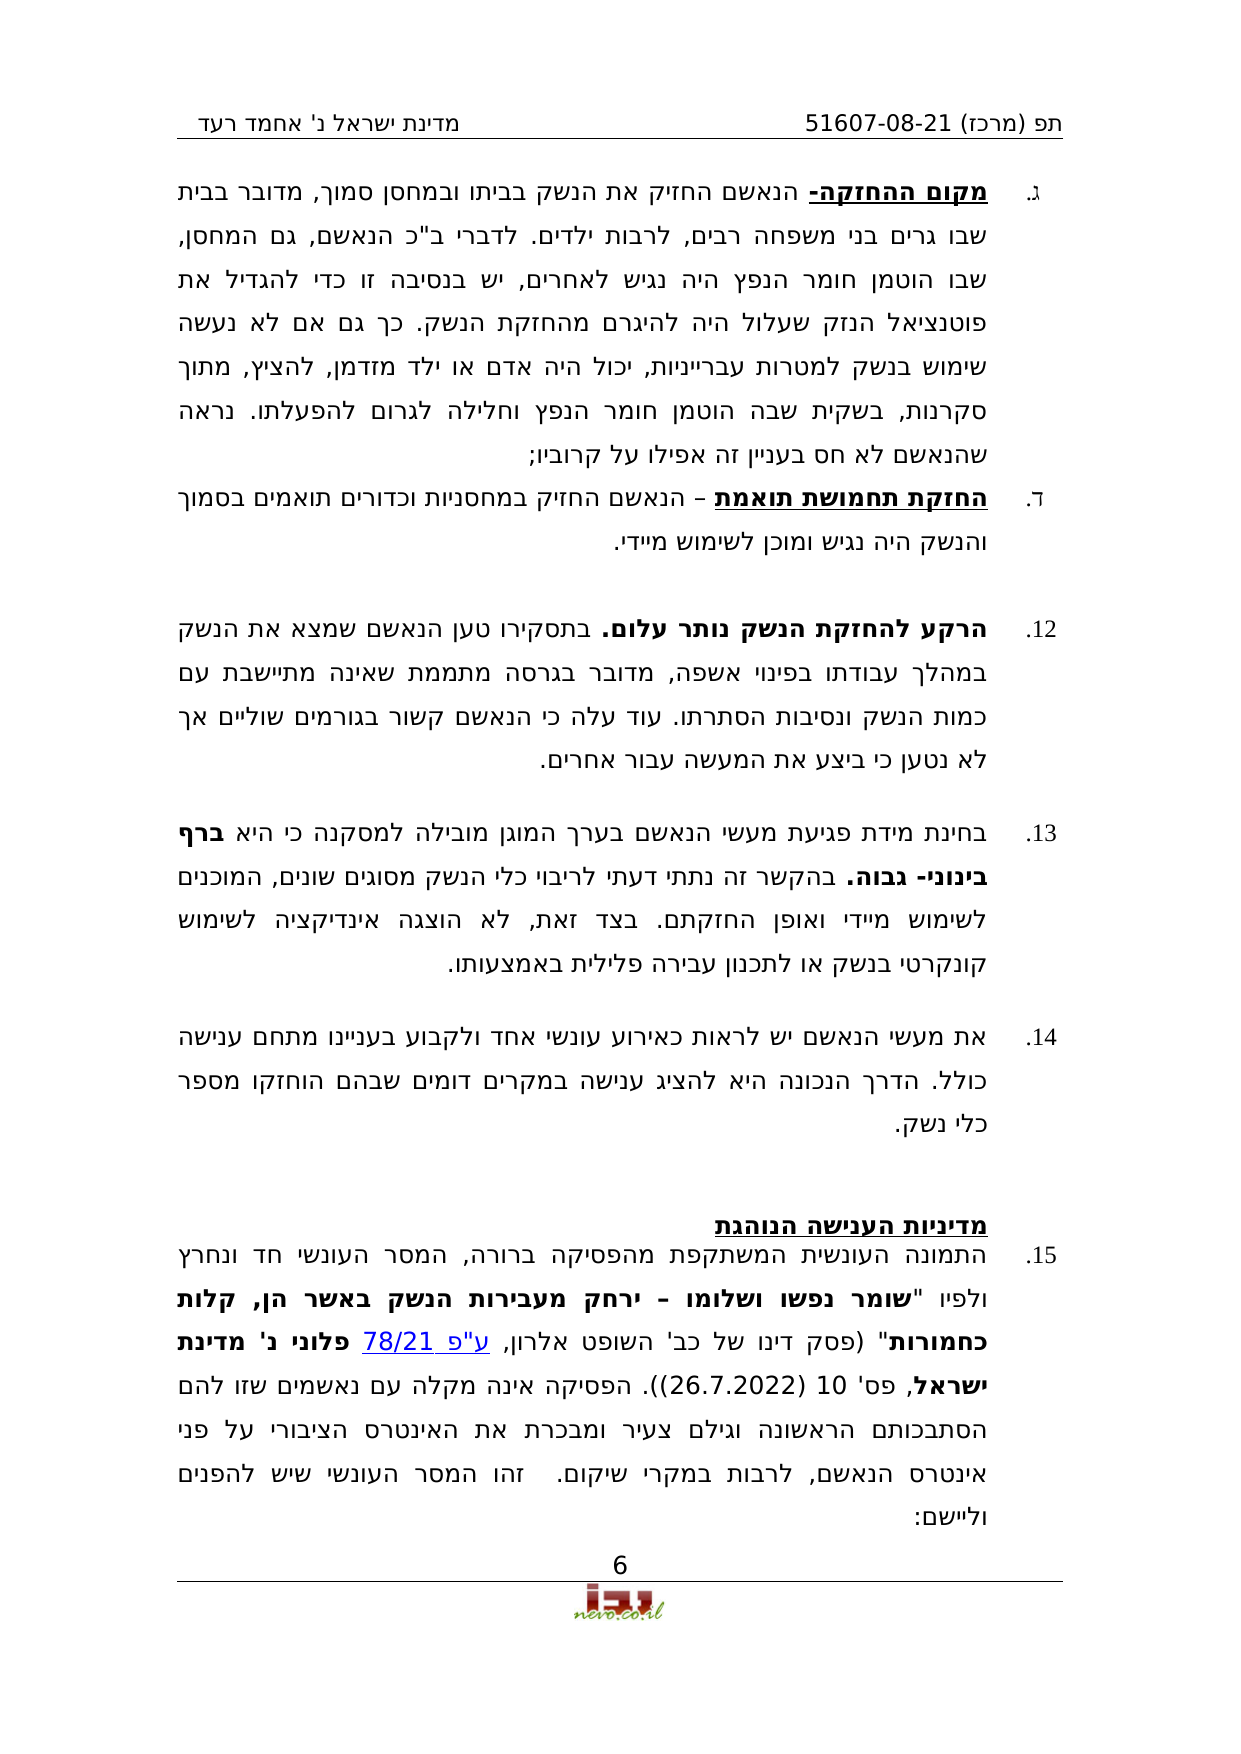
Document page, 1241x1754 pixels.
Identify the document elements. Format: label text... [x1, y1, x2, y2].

list מדיניות הענישה הנוהגת [177, 1211, 988, 1240]
picture [574, 1583, 666, 1621]
list החזקת תחמושת תואמת – הנאשם החזיק במחסניות וכדורים תואמים בסמוך והנשק היה נגיש ומוכן לשימוש מיידי. [177, 483, 1026, 557]
list הרקע להחזקת הנשק נותר עלום. בתסקירו טען הנאשם שמצא את הנשק במהלך עבודתו בפינוי אשפה, מדובר בגרסה מתממת שאינה מתיישבת עם כמות הנשק ונסיבות הסתרתו. עוד עלה כי הנאשם קשור בגורמים שוליים אך לא נטען כי ביצע את המעשה עבור אחרים. [177, 614, 1026, 775]
list התמונה העונשית המשתקפת מהפסיקה ברורה, המסר העונשי חד ונחרץ ולפיו "שומר נפשו ושלומו – ירחק מעבירות הנשק באשר הן, קלות כחמורות" (פסק דינו של כב' השופט אלרון, ע"פ 78/21 פלוני נ' מדינת ישראל, פס' 10 (26.7.2022)). הפסיקה אינה מקלה עם נאשמים שזו להם הסתבכותם הראשונה וגילם צעיר ומבכרת את האינטרס הציבורי על פני אינטרס הנאשם, לרבות במקרי שיקום. זהו המסר העונשי שיש להפנים וליישם: [177, 1240, 1026, 1532]
list בחינת מידת פגיעת מעשי הנאשם בערך המוגן מובילה למסקנה כי היא ברף בינוני- גבוה. בהקשר זה נתתי דעתי לריבוי כלי הנשק מסוגים שונים, המוכנים לשימוש מיידי ואופן החזקתם. בצד זאת, לא הוצגה אינדיקציה לשימוש קונקרטי בנשק או לתכנון עבירה פלילית באמצעותו. [177, 818, 1026, 979]
list את מעשי הנאשם יש לראות כאירוע עונשי אחד ולקבוע בעניינו מתחם ענישה כולל. הדרך הנכונה היא להציג ענישה במקרים דומים שבהם הוחזקו מספר כלי נשק. [177, 1022, 1026, 1139]
list מקום ההחזקה- הנאשם החזיק את הנשק בביתו ובמחסן סמוך, מדובר בבית שבו גרים בני משפחה רבים, לרבות ילדים. לדברי ב"כ הנאשם, גם המחסן, שבו הוטמן חומר הנפץ היה נגיש לאחרים, יש בנסיבה זו כדי להגדיל את פוטנציאל הנזק שעלול היה להיגרם מהחזקת הנשק. כך גם אם לא נעשה שימוש בנשק למטרות עברייניות, יכול היה אדם או ילד מזדמן, להציץ, מתוך סקרנות, בשקית שבה הוטמן חומר הנפץ וחלילה לגרום להפעלתו. נראה שהנאשם לא חס בעניין זה אפילו על קרוביו; [177, 177, 1026, 469]
